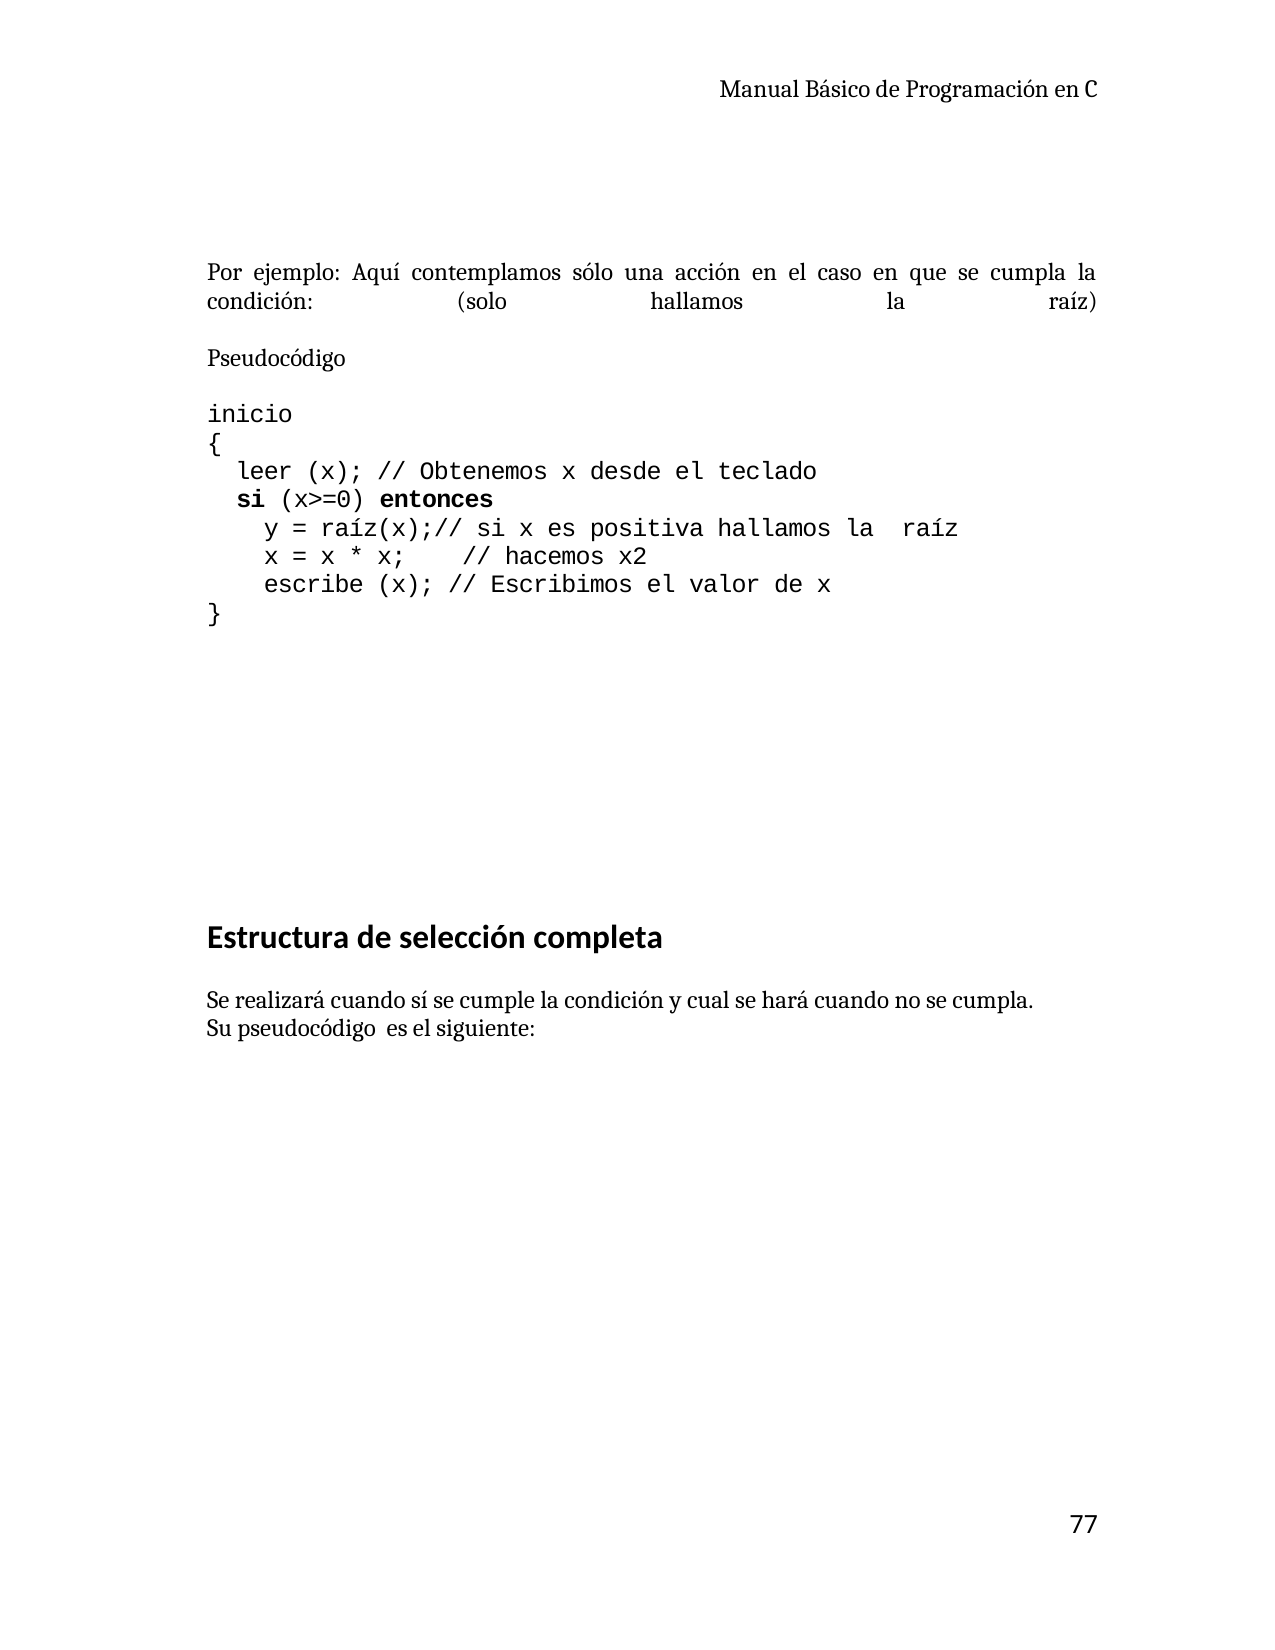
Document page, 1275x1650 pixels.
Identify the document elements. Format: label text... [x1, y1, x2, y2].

text } [207, 600, 1098, 628]
text si (x>=0) entonces [207, 487, 1098, 515]
text Se realizará cuando sí se cumple la condición y cual se hará cuando no se cumpla. [207, 986, 1098, 1014]
subtitle Estructura de selección completa [207, 916, 1098, 957]
text Su pseudocódigo es el siguiente: [207, 1014, 1098, 1043]
text Pseudocódigo [207, 344, 1098, 373]
text inicio { leer (x); // Obtenemos x desde el teclado [207, 402, 1098, 487]
text escribe (x); // Escribimos el valor de x [207, 572, 1098, 600]
text y = raíz(x);// si x es positiva hallamos la raíz [207, 515, 1098, 543]
text x = x * x; // hacemos x2 [207, 543, 1098, 572]
text Por ejemplo: Aquí contemplamos sólo una acción en el caso en que se cumpla la condición: (solo hallamos la raíz) [207, 258, 1098, 344]
